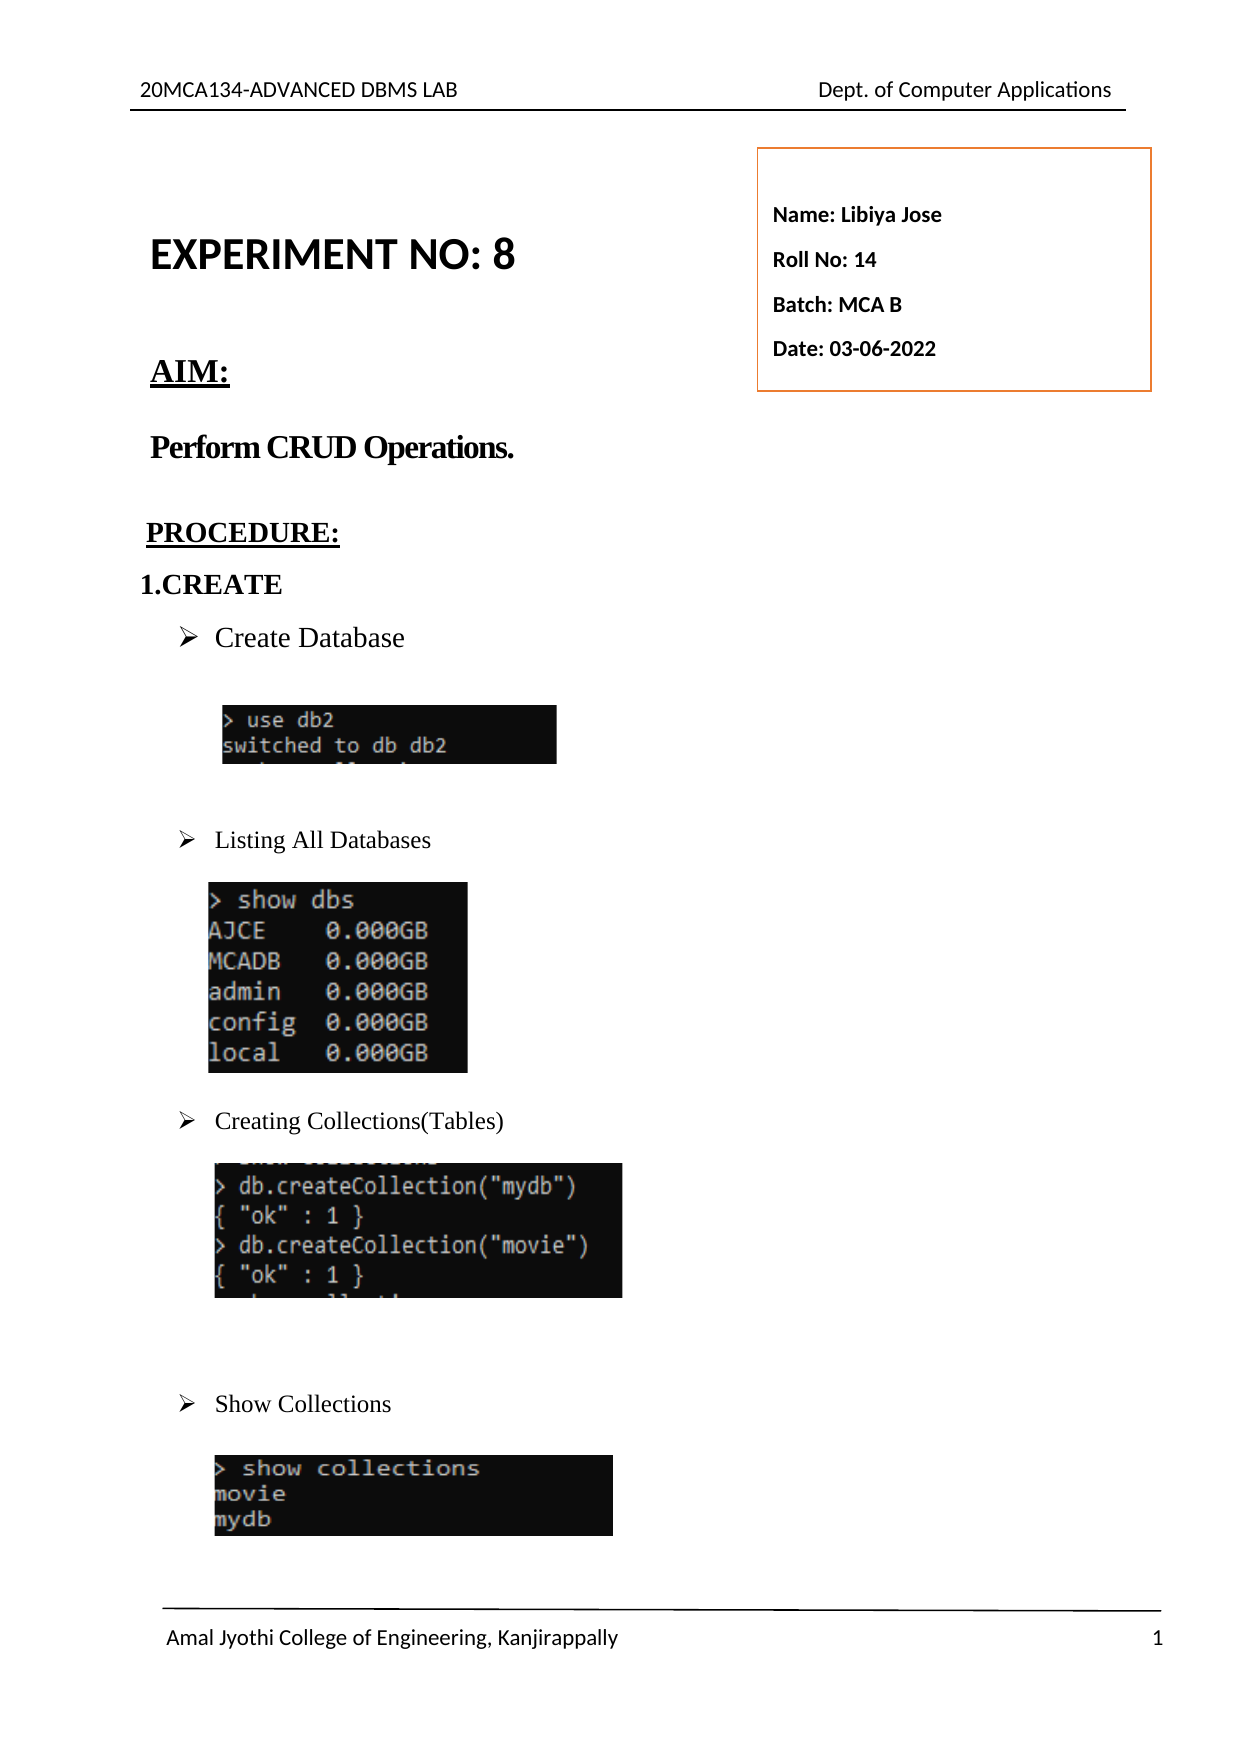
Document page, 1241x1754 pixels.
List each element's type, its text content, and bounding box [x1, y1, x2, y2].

text PROCEDURE: [139, 515, 1163, 549]
text AIM: [150, 351, 740, 389]
picture [214, 1163, 623, 1298]
title EXPERIMENT NO: 8 [758, 225, 1150, 281]
picture [208, 882, 468, 1073]
picture [214, 1455, 613, 1536]
list Show Collections [177, 1389, 1163, 1418]
list Creating Collections(Tables) [177, 1106, 1163, 1135]
list Listing All Databases [177, 825, 1163, 853]
text Perform CRUD Operations. [150, 428, 740, 466]
picture [222, 705, 557, 764]
list Create Database [177, 620, 1163, 653]
text 1.CREATE [139, 567, 1163, 601]
title EXPERIMENT NO: 8 [150, 225, 757, 281]
